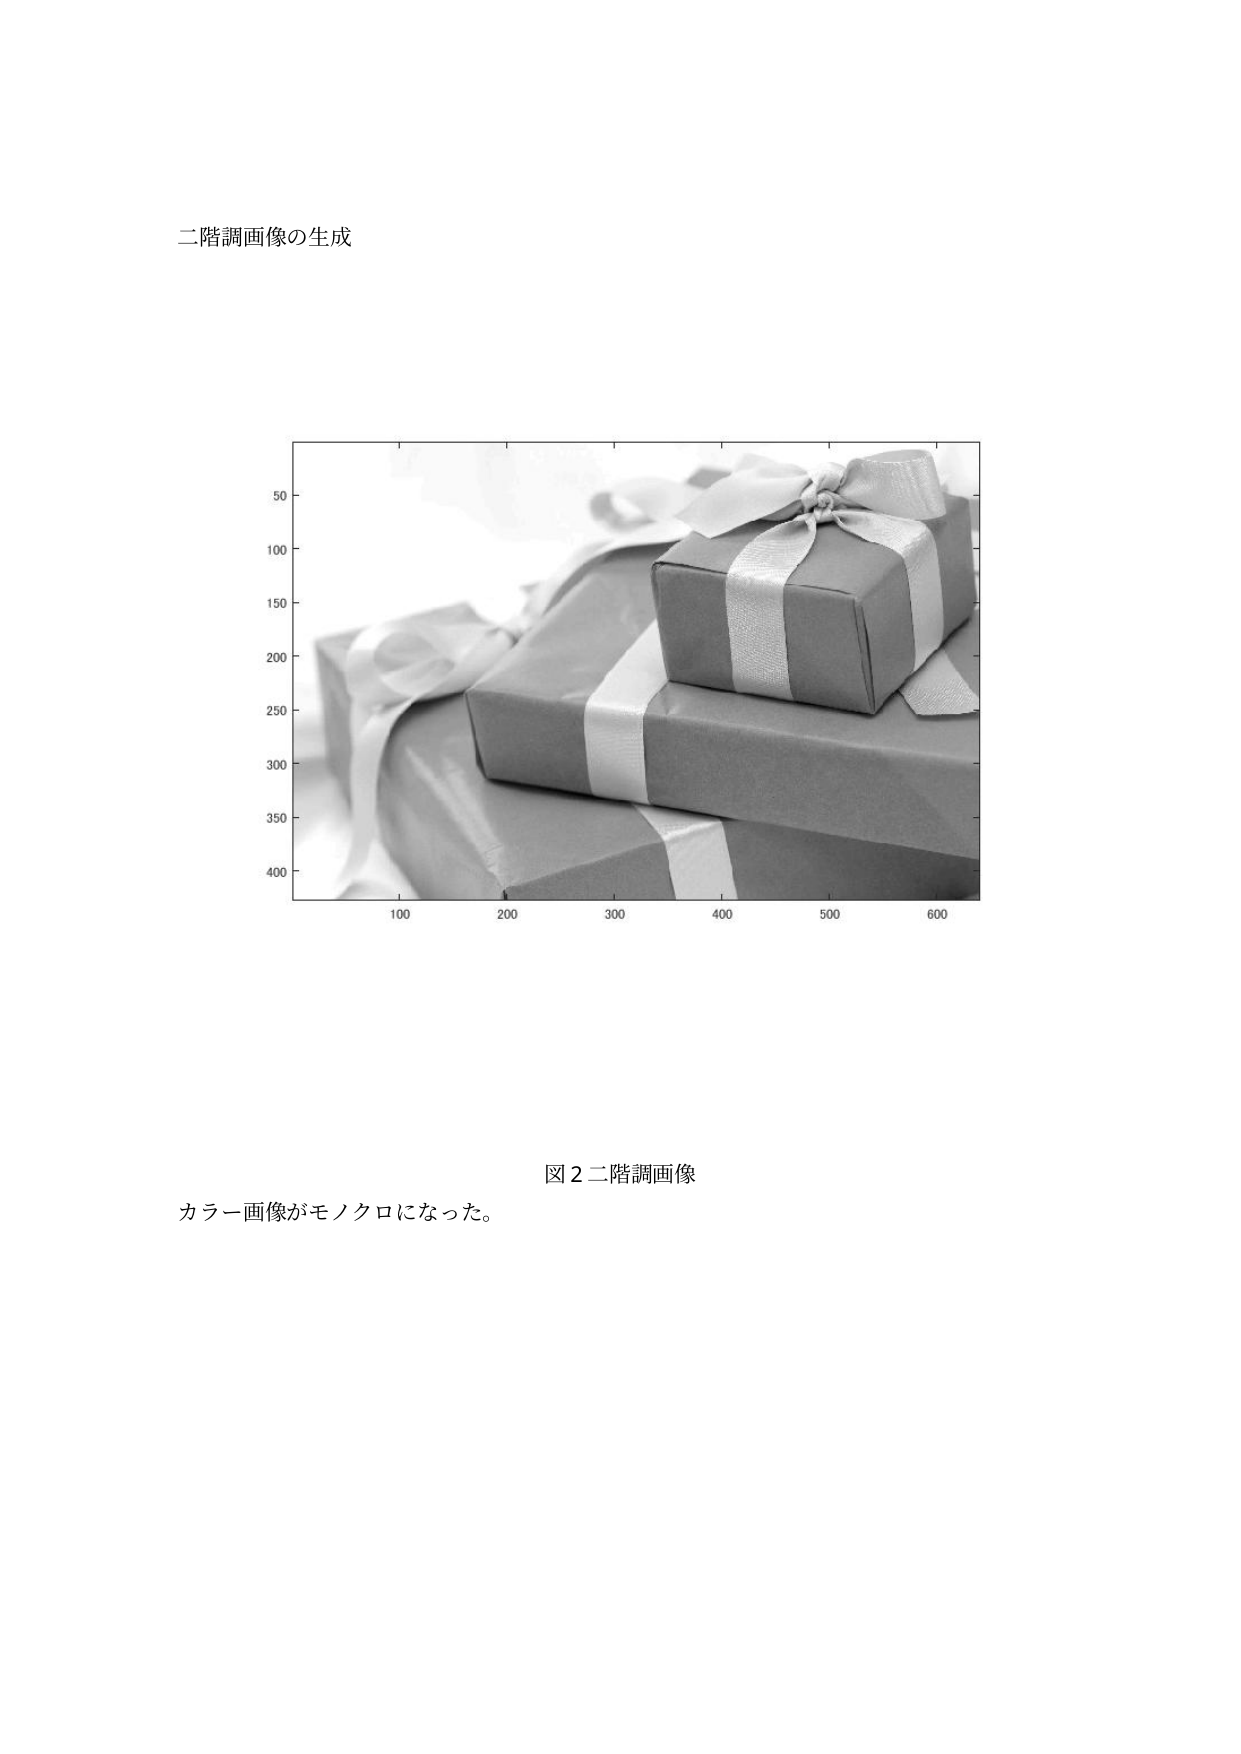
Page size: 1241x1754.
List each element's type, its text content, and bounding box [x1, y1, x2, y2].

text 図2二階調画像 [177, 1154, 1063, 1192]
picture [177, 254, 1063, 1119]
text カラー画像がモノクロになった。 [177, 1192, 1063, 1229]
text 二階調画像の生成 [177, 217, 1063, 254]
